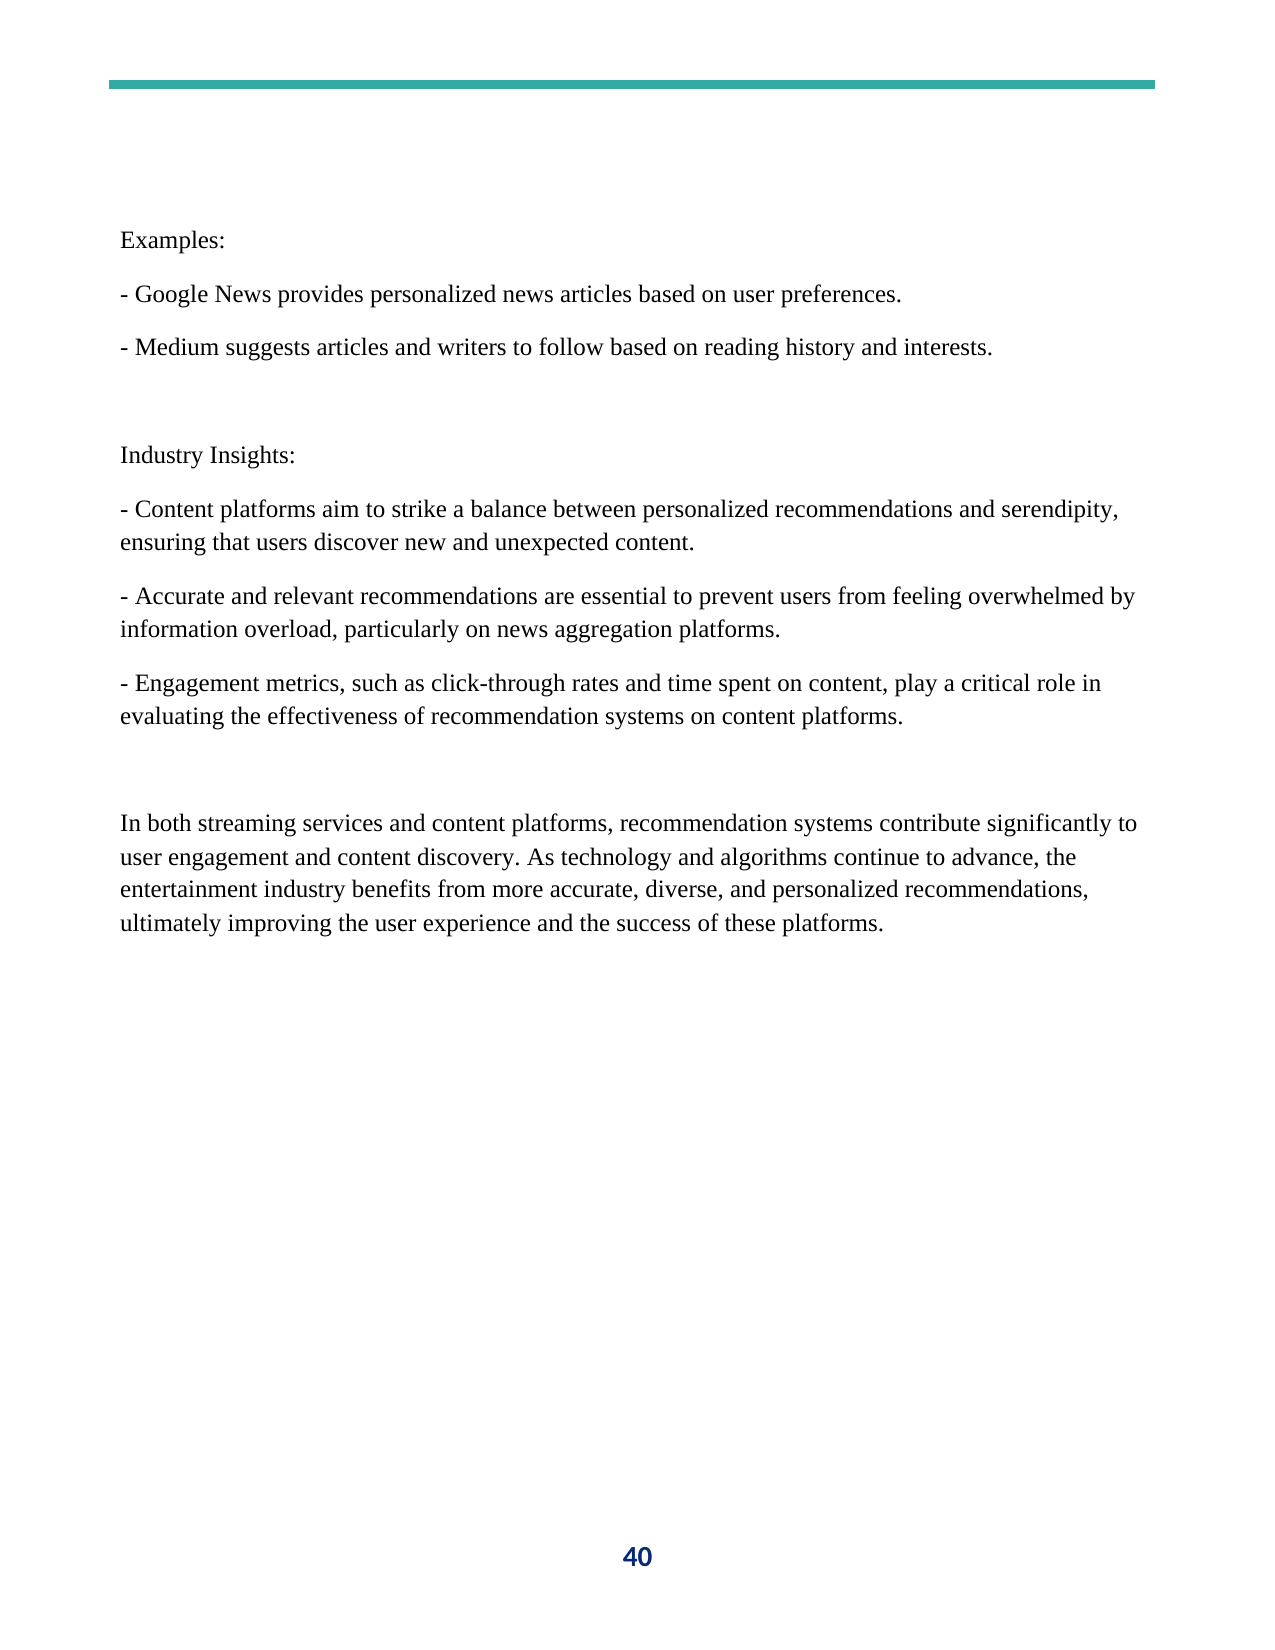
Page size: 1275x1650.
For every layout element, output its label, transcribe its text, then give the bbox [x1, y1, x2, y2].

text - Google News provides personalized news articles based on user preferences. [120, 279, 1155, 307]
text Examples: [120, 225, 1155, 253]
text - Medium suggests articles and writers to follow based on reading history and interests. [120, 332, 1155, 361]
text Industry Insights: [120, 440, 1155, 469]
text - Engagement metrics, such as click-through rates and time spent on content, play a critical role in evaluating the effectiveness of recommendation systems on content platforms. [120, 668, 1155, 729]
text - Accurate and relevant recommendations are essential to prevent users from feeling overwhelmed by information overload, particularly on news aggregation platforms. [120, 581, 1155, 643]
text - Content platforms aim to strike a balance between personalized recommendations and serendipity, ensuring that users discover new and unexpected content. [120, 494, 1155, 556]
text In both streaming services and content platforms, recommendation systems contribute significantly to user engagement and content discovery. As technology and algorithms continue to advance, the entertainment industry benefits from more accurate, diverse, and personalized recommendations, ultimately improving the user experience and the success of these platforms. [120, 808, 1155, 936]
